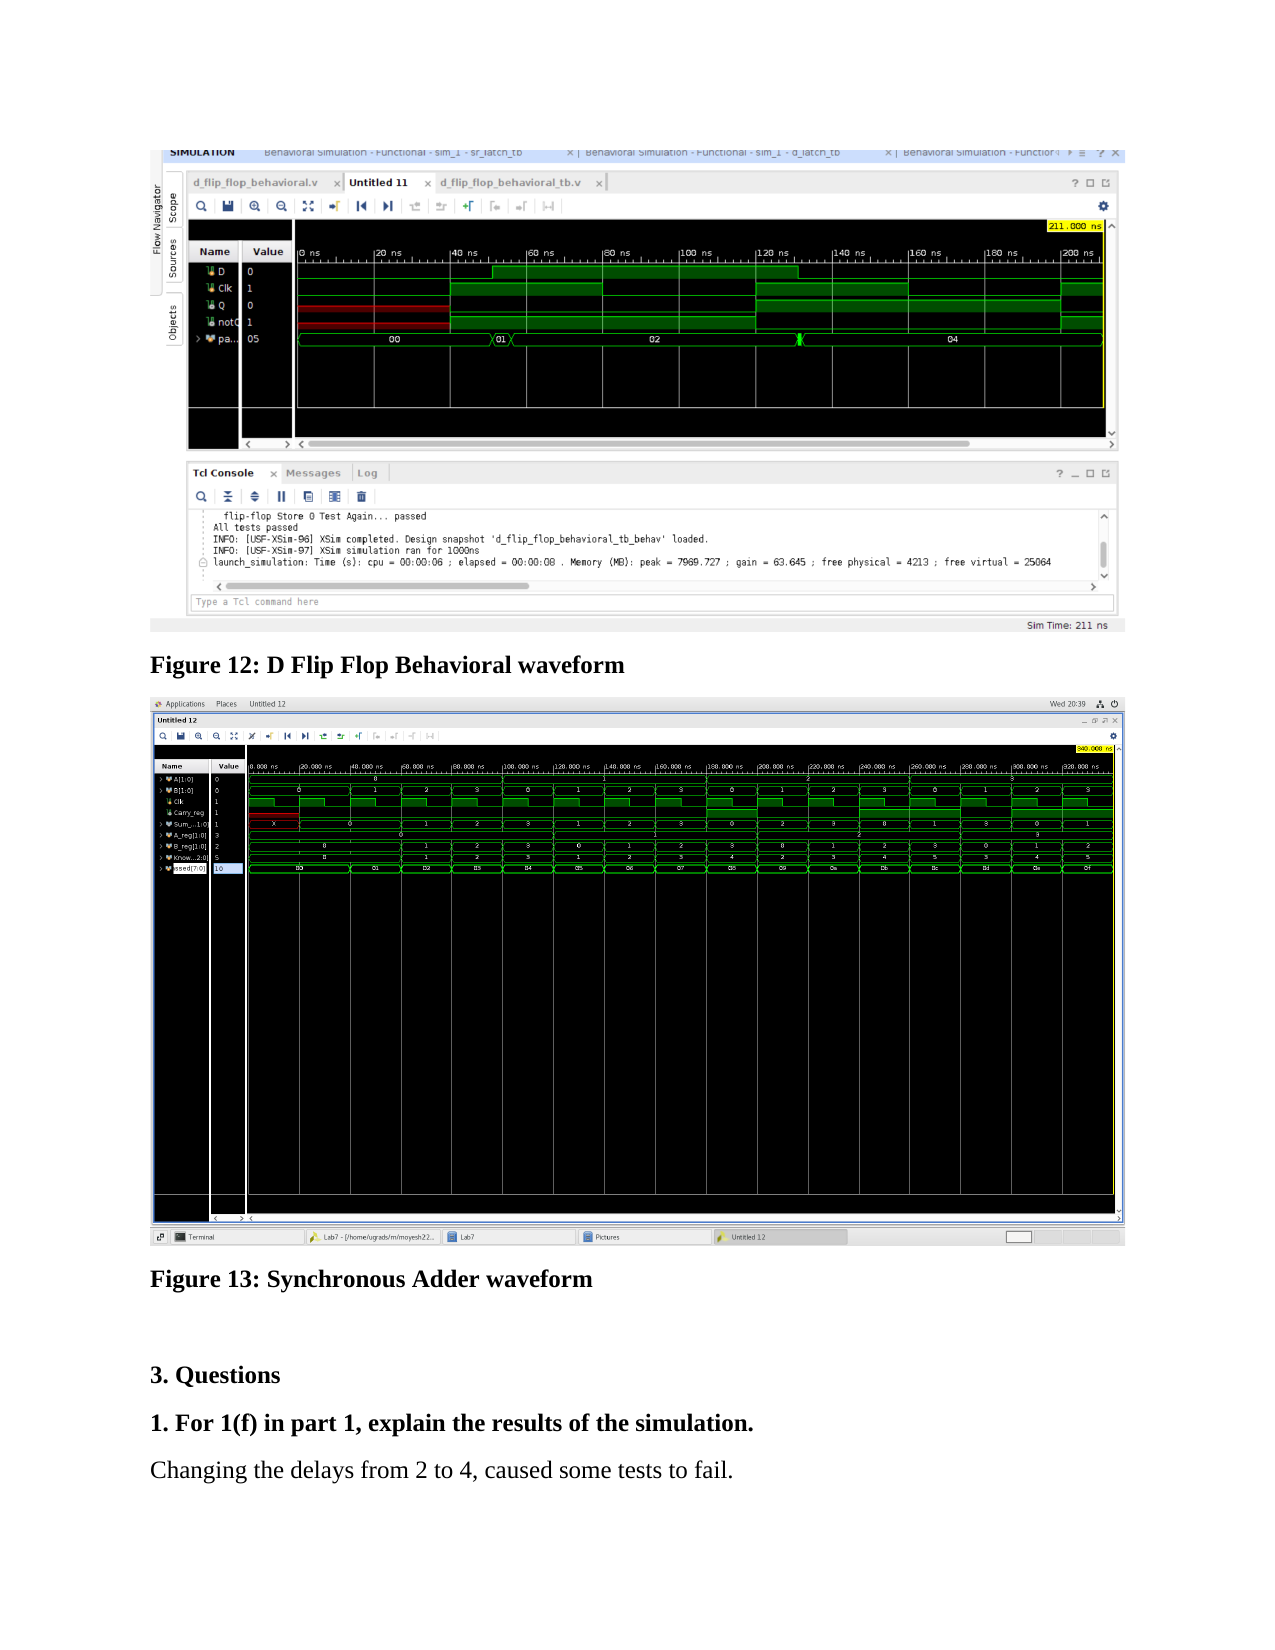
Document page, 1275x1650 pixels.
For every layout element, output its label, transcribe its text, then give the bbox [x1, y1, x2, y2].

text Figure 13: Synchronous Adder waveform [150, 1264, 1125, 1293]
text 1. For 1(f) in part 1, explain the results of the simulation. [150, 1408, 1125, 1436]
picture [150, 697, 1125, 1246]
text 3. Questions [150, 1360, 1125, 1389]
text Changing the delays from 2 to 4, caused some tests to fail. [150, 1455, 1125, 1484]
picture [150, 150, 1125, 632]
text Figure 12: D Flip Flop Behavioral waveform [150, 650, 1125, 679]
